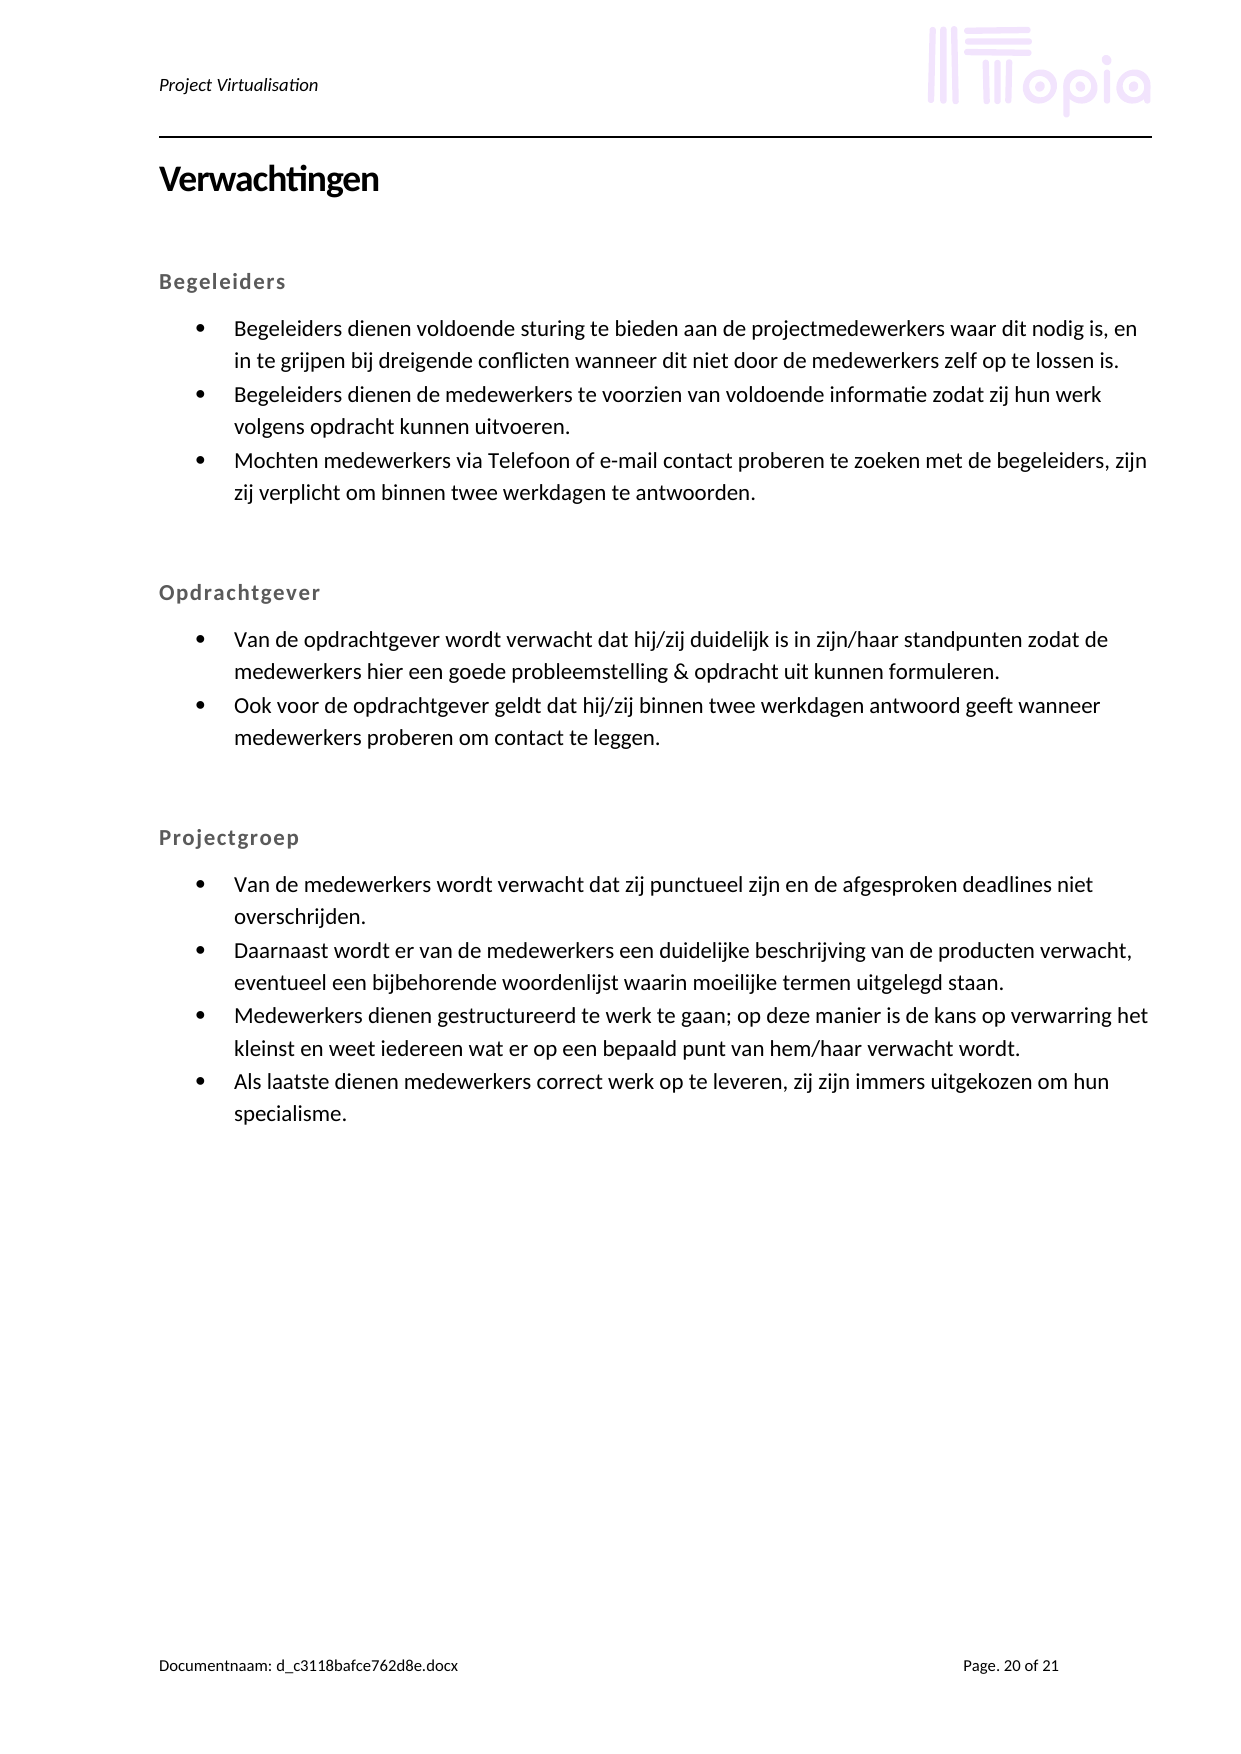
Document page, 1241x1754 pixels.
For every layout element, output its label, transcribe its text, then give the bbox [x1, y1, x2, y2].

list Van de medewerkers wordt verwacht dat zij punctueel zijn en de afgesproken deadlines niet overschrijden. [196, 870, 1152, 930]
list Van de opdrachtgever wordt verwacht dat hij/zij duidelijk is in zijn/haar standpunten zodat de medewerkers hier een goede probleemstelling & opdracht uit kunnen formuleren. [196, 625, 1152, 685]
list Medewerkers dienen gestructureerd te werk te gaan; op deze manier is de kans op verwarring het kleinst en weet iedereen wat er op een bepaald punt van hem/haar verwacht wordt. [196, 1002, 1152, 1062]
list Als laatste dienen medewerkers correct werk op te leveren, zij zijn immers uitgekozen om hun specialisme. [196, 1067, 1152, 1127]
subtitle Opdrachtgever [159, 578, 1152, 606]
subtitle Projectgroep [159, 823, 1152, 851]
list Mochten medewerkers via Telefoon of e-mail contact proberen te zoeken met de begeleiders, zijn zij verplicht om binnen twee werkdagen te antwoorden. [196, 446, 1152, 506]
list Begeleiders dienen de medewerkers te voorzien van voldoende informatie zodat zij hun werk volgens opdracht kunnen uitvoeren. [196, 380, 1152, 440]
title Verwachtingen [159, 154, 1152, 200]
subtitle Begeleiders [159, 267, 1152, 296]
list Daarnaast wordt er van de medewerkers een duidelijke beschrijving van de producten verwacht, eventueel een bijbehorende woordenlijst waarin moeilijke termen uitgelegd staan. [196, 936, 1152, 996]
list Begeleiders dienen voldoende sturing te bieden aan de projectmedewerkers waar dit nodig is, en in te grijpen bij dreigende conflicten wanneer dit niet door de medewerkers zelf op te lossen is. [196, 314, 1152, 374]
list Ook voor de opdrachtgever geldt dat hij/zij binnen twee werkdagen antwoord geeft wanneer medewerkers proberen om contact te leggen. [196, 691, 1152, 751]
